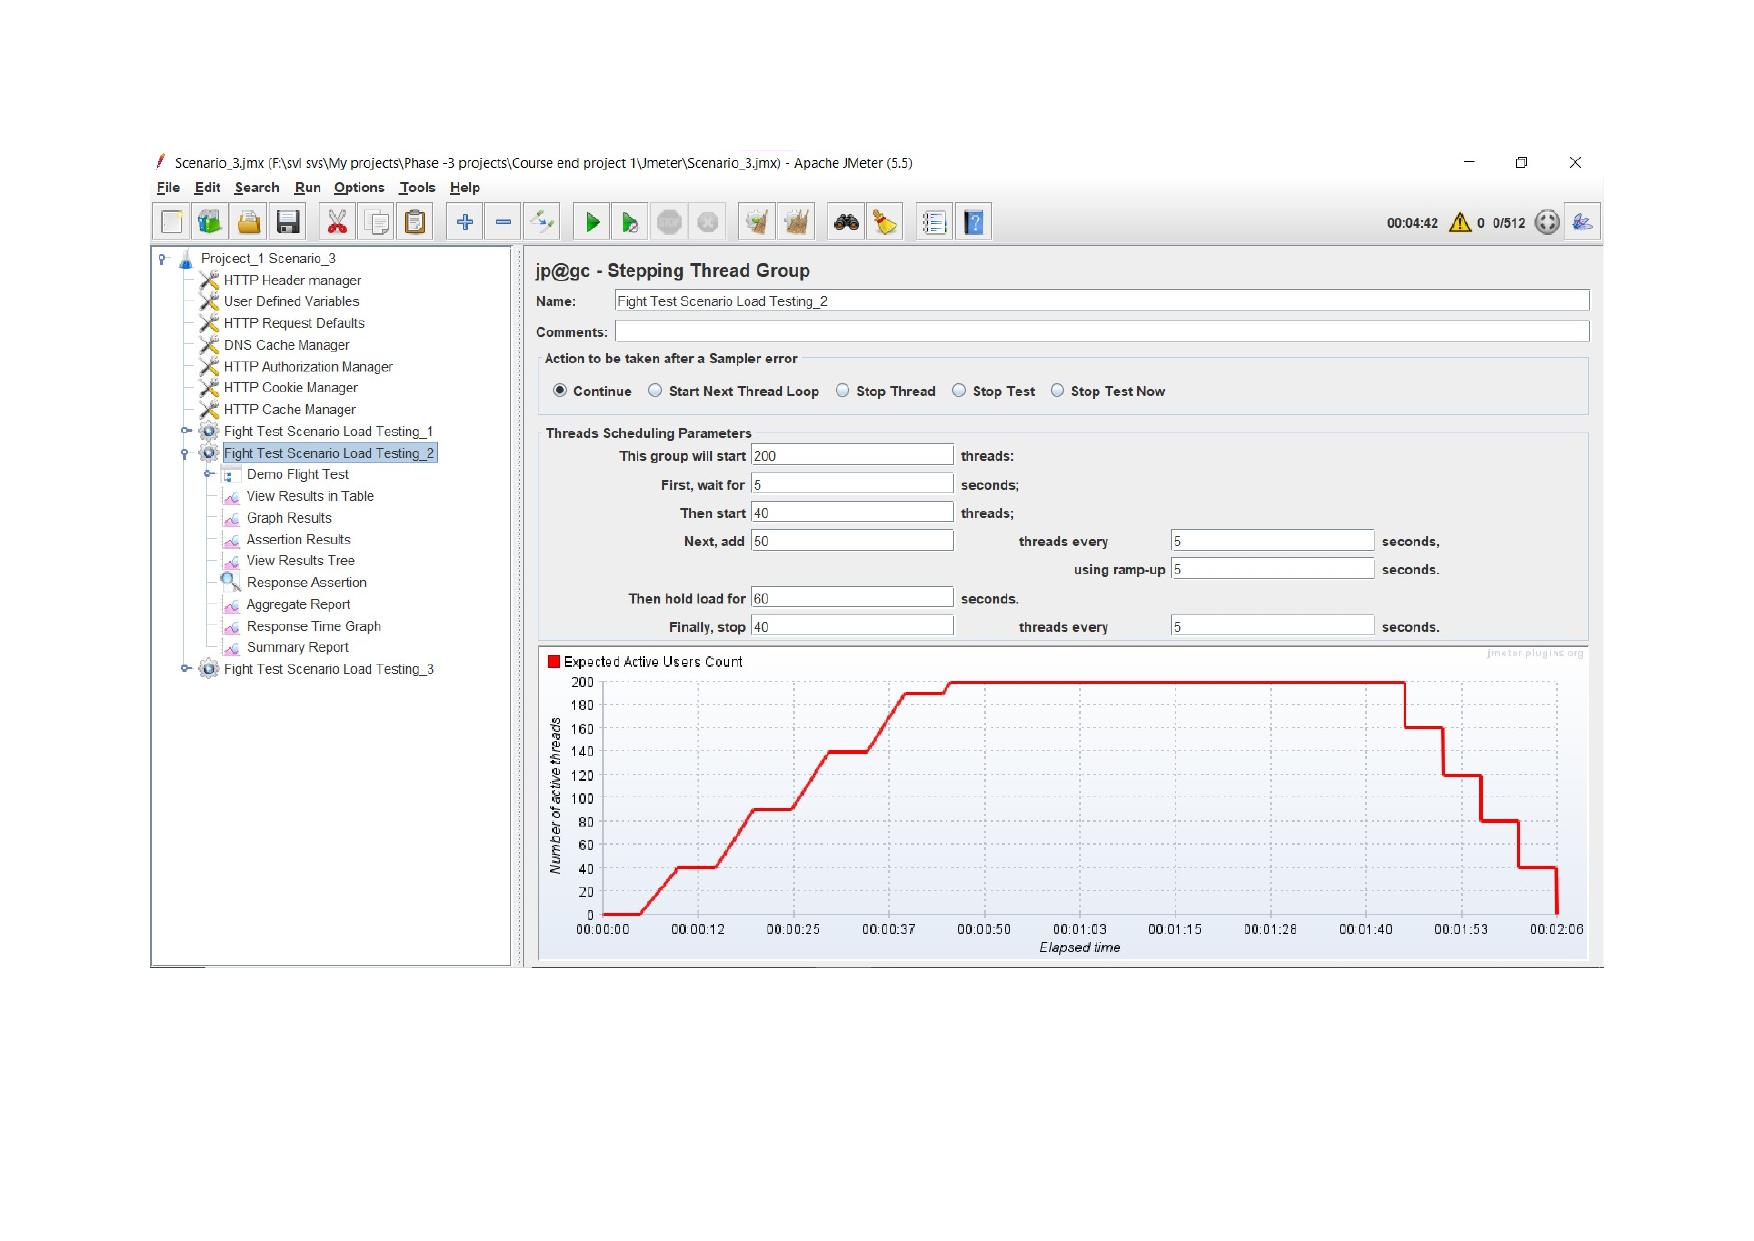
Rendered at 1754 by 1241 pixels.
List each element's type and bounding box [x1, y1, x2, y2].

picture [150, 150, 1604, 968]
